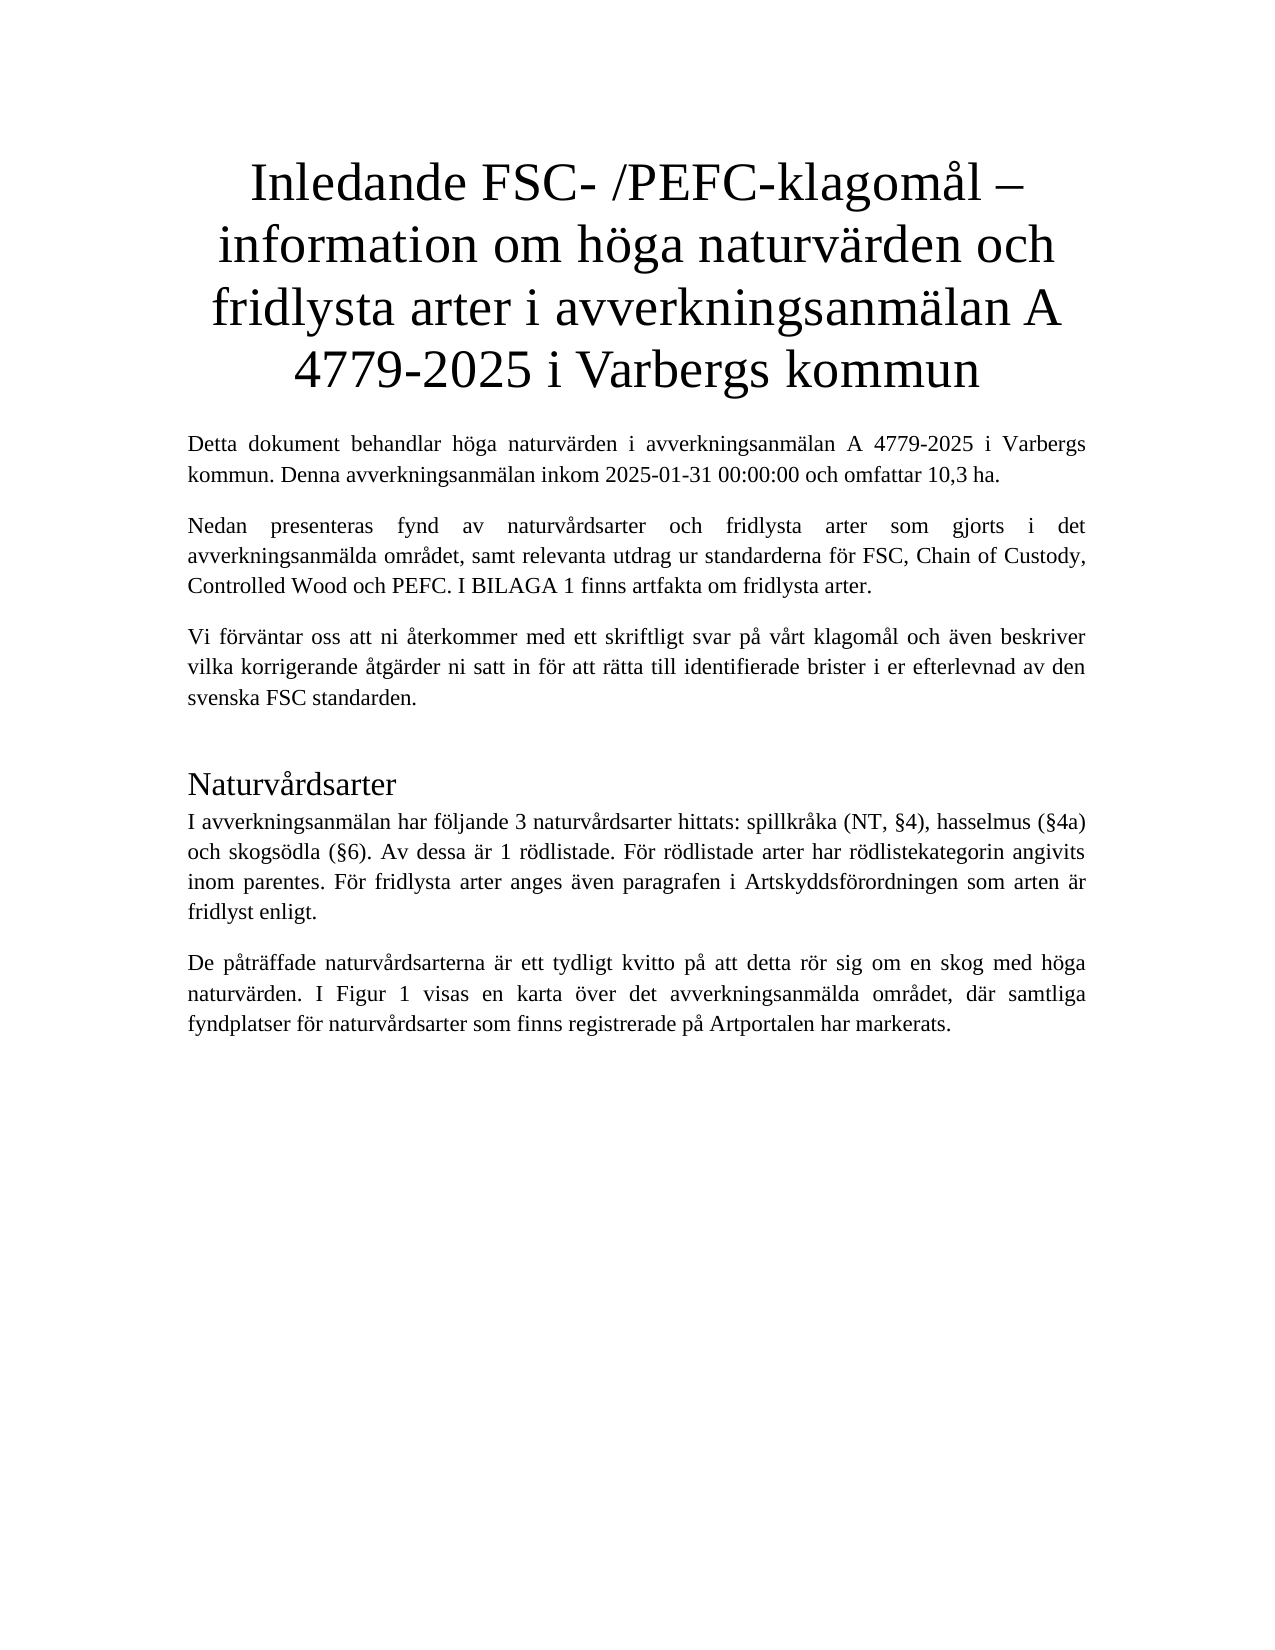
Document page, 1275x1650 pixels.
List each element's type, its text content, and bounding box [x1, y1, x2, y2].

title Inledande FSC- /PEFC-klagomål – information om höga naturvärden och fridlysta arter i avverkningsanmälan A 4779-2025 i Varbergs kommun [187, 150, 1087, 399]
text De påträffade naturvårdsarterna är ett tydligt kvitto på att detta rör sig om en skog med höga naturvärden. I Figur 1 visas en karta över det avverkningsanmälda området, där samtliga fyndplatser för naturvårdsarter som finns registrerade på Artportalen har markerats. [187, 949, 1087, 1036]
text Nedan presenteras fynd av naturvårdsarter och fridlysta arter som gjorts i det avverkningsanmälda området, samt relevanta utdrag ur standarderna för FSC, Chain of Custody, Controlled Wood och PEFC. I BILAGA 1 finns artfakta om fridlysta arter. [187, 512, 1087, 598]
text I avverkningsanmälan har följande 3 naturvårdsarter hittats: spillkråka (NT, §4), hasselmus (§4a) och skogsödla (§6). Av dessa är 1 rödlistade. För rödlistade arter har rödlistekategorin angivits inom parentes. För fridlysta arter anges även paragrafen i Artskyddsförordningen som arten är fridlyst enligt. [187, 808, 1087, 925]
subtitle Naturvårdsarter [187, 764, 1087, 802]
text Detta dokument behandlar höga naturvärden i avverkningsanmälan A 4779-2025 i Varbergs kommun. Denna avverkningsanmälan inkom 2025-01-31 00:00:00 och omfattar 10,3 ha. [187, 430, 1087, 487]
text Vi förväntar oss att ni återkommer med ett skriftligt svar på vårt klagomål och även beskriver vilka korrigerande åtgärder ni satt in för att rätta till identifierade brister i er efterlevnad av den svenska FSC standarden. [187, 623, 1087, 710]
